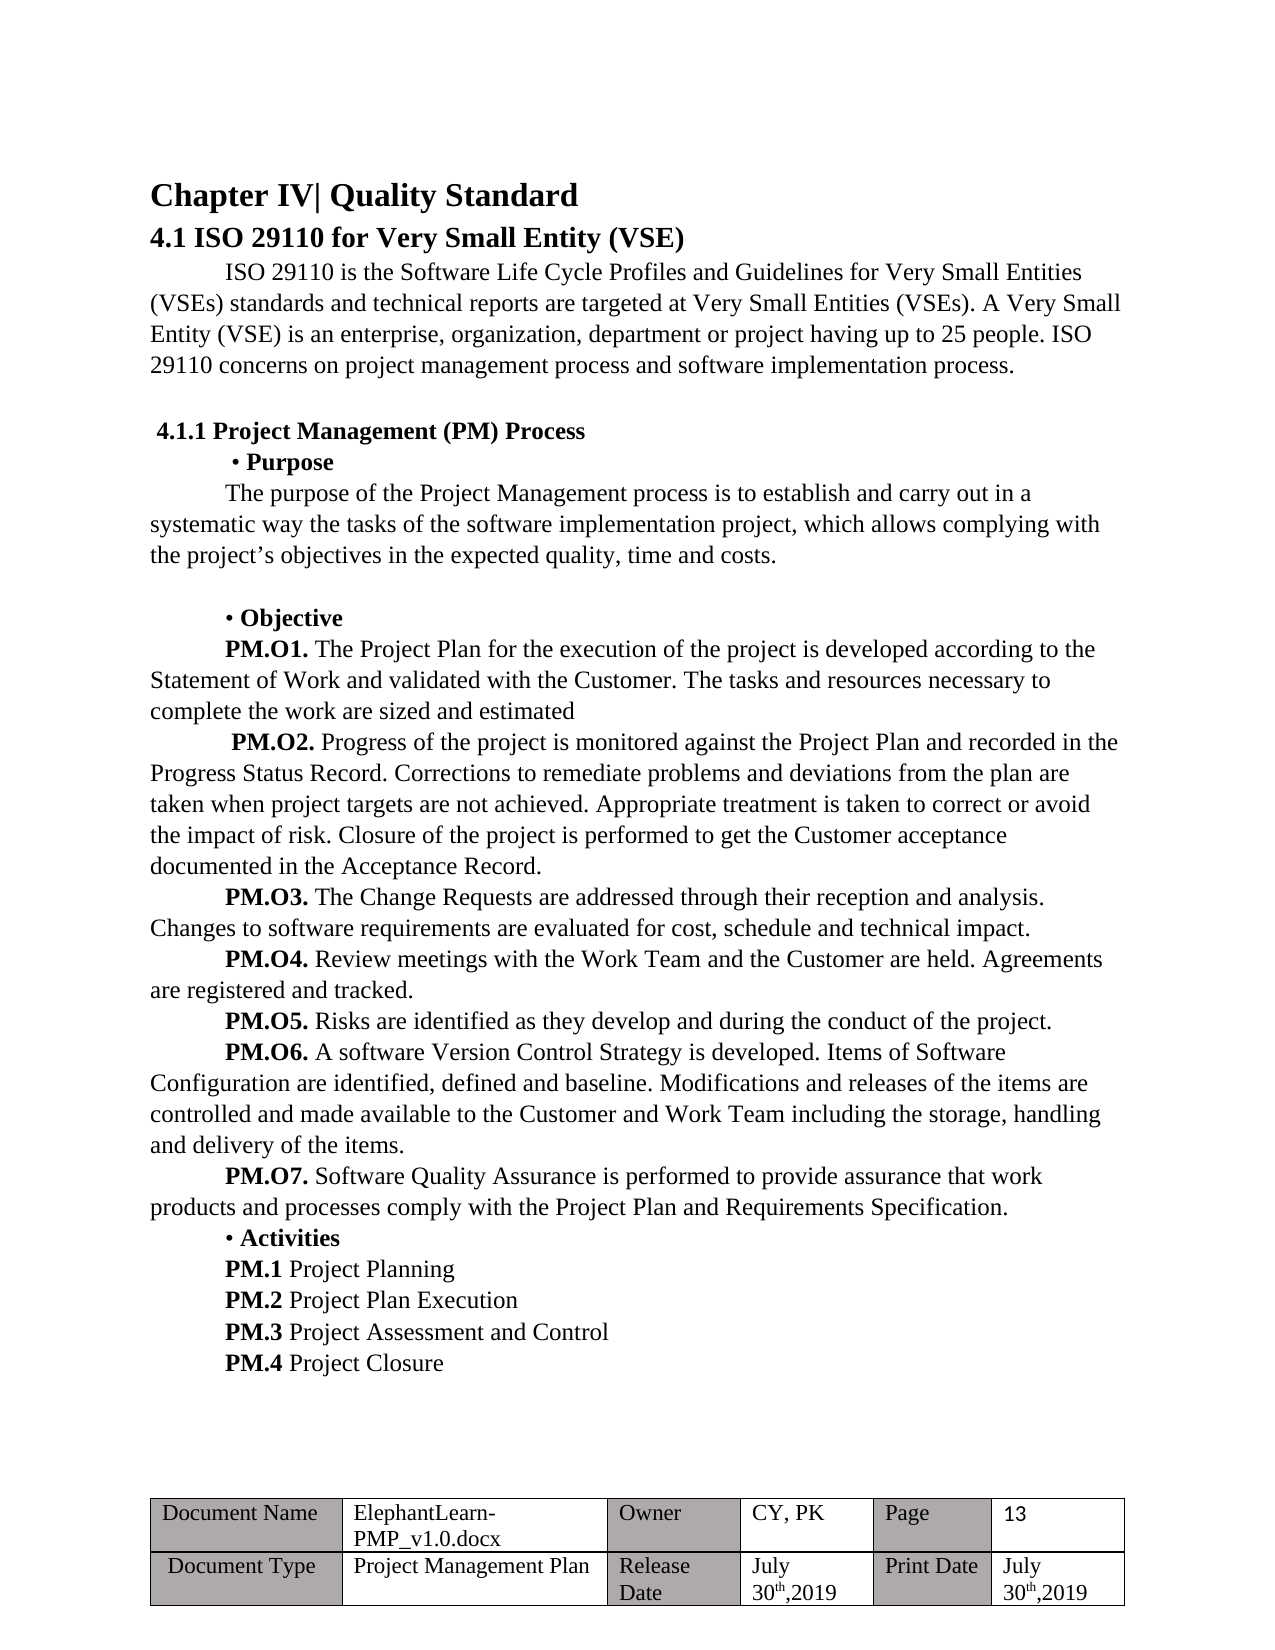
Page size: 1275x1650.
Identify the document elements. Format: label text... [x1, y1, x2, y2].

text PM.O4. Review meetings with the Work Team and the Customer are held. Agreements are registered and tracked. [150, 944, 1125, 1004]
text PM.1 Project Planning [150, 1254, 1125, 1283]
text PM.O5. Risks are identified as they develop and during the conduct of the project. [150, 1006, 1125, 1035]
text PM.2 Project Plan Execution [150, 1286, 1125, 1314]
text PM.O6. A software Version Control Strategy is developed. Items of Software Configuration are identified, defined and baseline. Modifications and releases of the items are controlled and made available to the Customer and Work Team including the storage, handling and delivery of the items. [150, 1037, 1125, 1159]
text PM.3 Project Assessment and Control [150, 1317, 1125, 1345]
text PM.O2. Progress of the project is monitored against the Project Plan and recorded in the Progress Status Record. Corrections to remediate problems and deviations from the plan are taken when project targets are not achieved. Appropriate treatment is taken to correct or avoid the impact of risk. Closure of the project is performed to get the Customer acceptance documented in the Acceptance Record. [150, 727, 1125, 880]
subtitle 4.1 ISO 29110 for Very Small Entity (VSE) [150, 221, 1125, 254]
subtitle Chapter IV| Quality Standard [150, 175, 1125, 213]
text • Objective [150, 603, 1125, 631]
text • Purpose [150, 447, 1125, 476]
text PM.4 Project Closure [150, 1348, 1125, 1376]
text The purpose of the Project Management process is to establish and carry out in a systematic way the tasks of the software implementation project, which allows complying with the project’s objectives in the expected quality, time and costs. [150, 478, 1125, 569]
subtitle 4.1.1 Project Management (PM) Process [150, 416, 1125, 445]
text PM.O7. Software Quality Assurance is performed to provide assurance that work products and processes comply with the Project Plan and Requirements Specification. [150, 1161, 1125, 1221]
text PM.O1. The Project Plan for the execution of the project is developed according to the Statement of Work and validated with the Customer. The tasks and resources necessary to complete the work are sized and estimated [150, 634, 1125, 724]
text PM.O3. The Change Requests are addressed through their reception and analysis. Changes to software requirements are evaluated for cost, schedule and technical impact. [150, 882, 1125, 942]
text ISO 29110 is the Software Life Cycle Profiles and Guidelines for Very Small Entities (VSEs) standards and technical reports are targeted at Very Small Entities (VSEs). A Very Small Entity (VSE) is an enterprise, organization, department or project having up to 25 people. ISO 29110 concerns on project management process and software implementation process. [150, 257, 1125, 378]
text • Activities [150, 1223, 1125, 1252]
